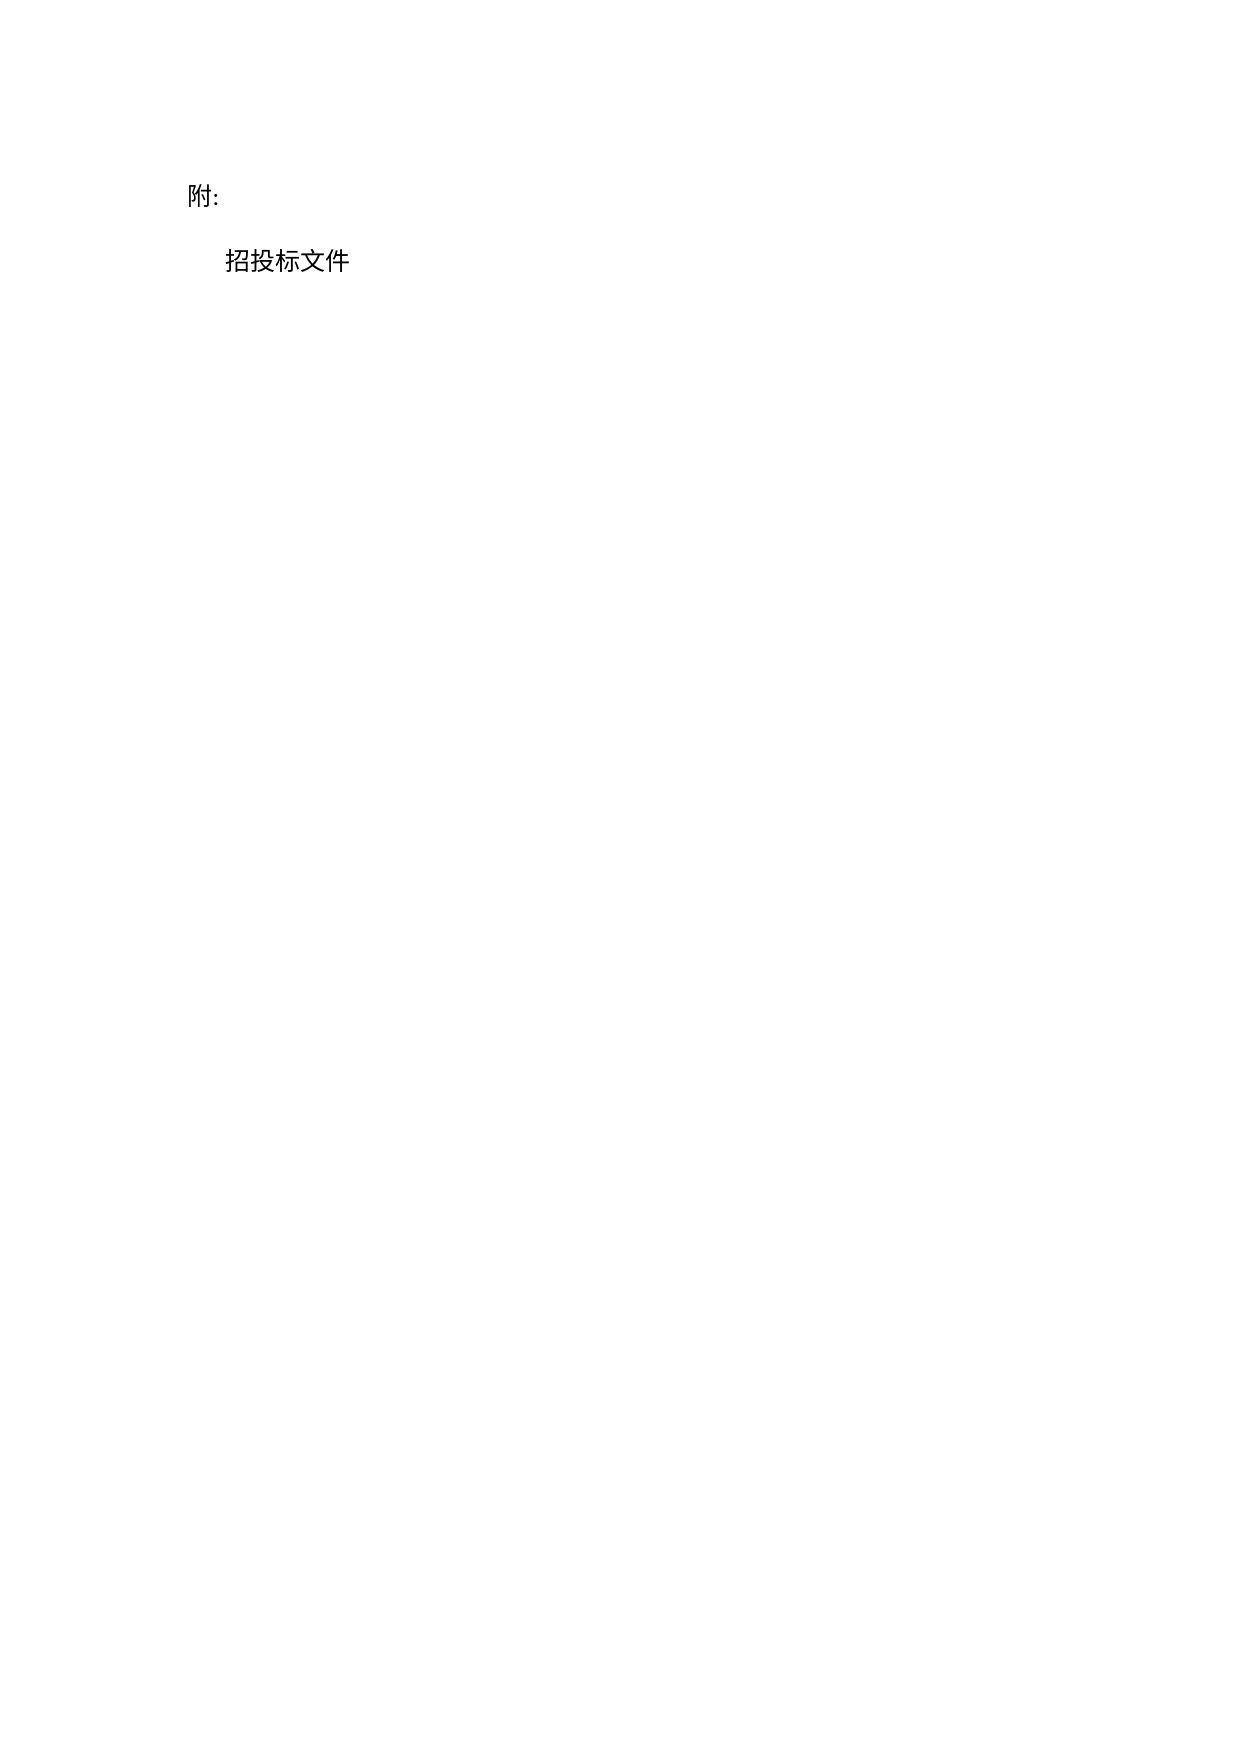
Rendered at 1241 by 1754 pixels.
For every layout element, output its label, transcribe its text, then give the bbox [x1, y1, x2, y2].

text 招投标文件 [225, 227, 1053, 292]
